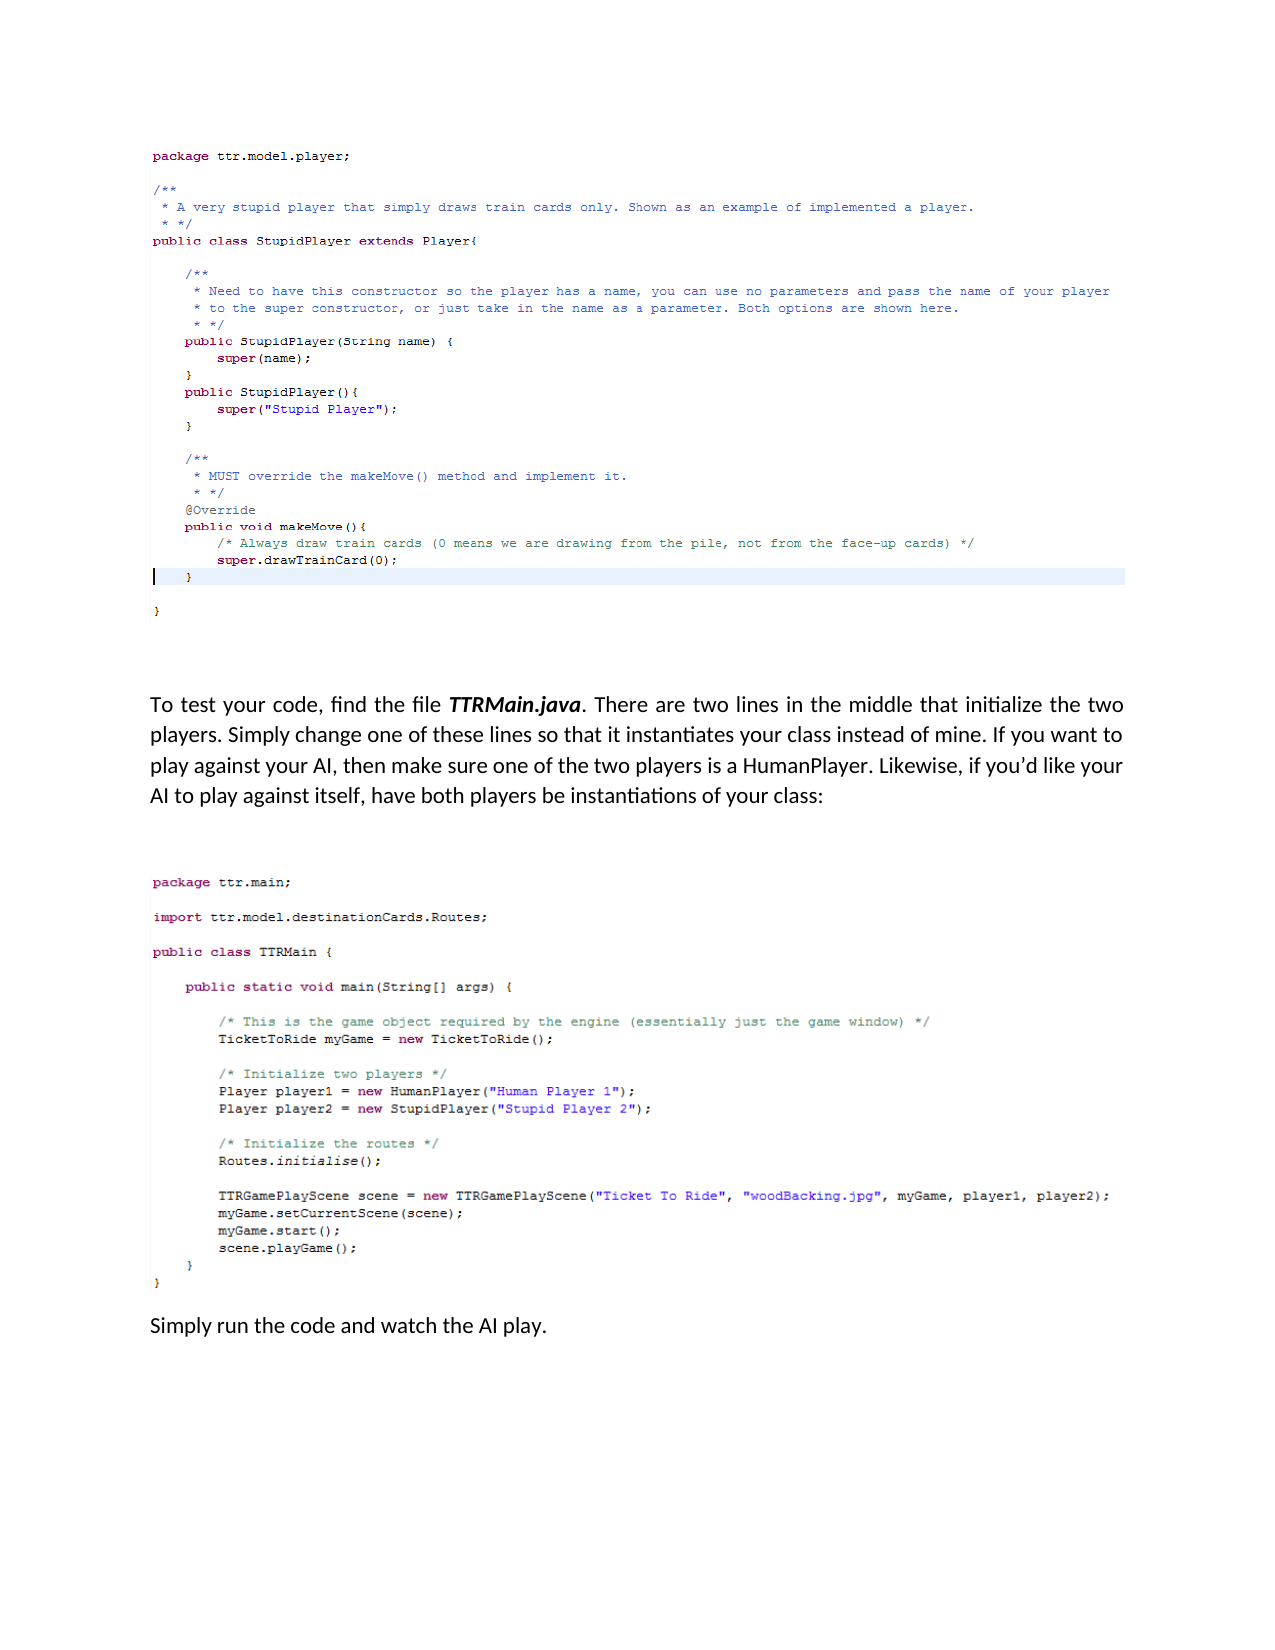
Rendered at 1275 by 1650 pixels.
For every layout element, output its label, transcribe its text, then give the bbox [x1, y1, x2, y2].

text To test your code, find the file TTRMain.java. There are two lines in the middle that initialize the two players. Simply change one of these lines so that it instantiates your class instead of mine. If you want to play against your AI, then make sure one of the two players is a HumanPlayer. Likewise, if you’d like your AI to play against itself, have both players be instantiations of your class: [150, 690, 1125, 809]
text Simply run the code and watch the AI play. [150, 1312, 1125, 1340]
picture [150, 874, 1125, 1293]
picture [150, 150, 1125, 625]
